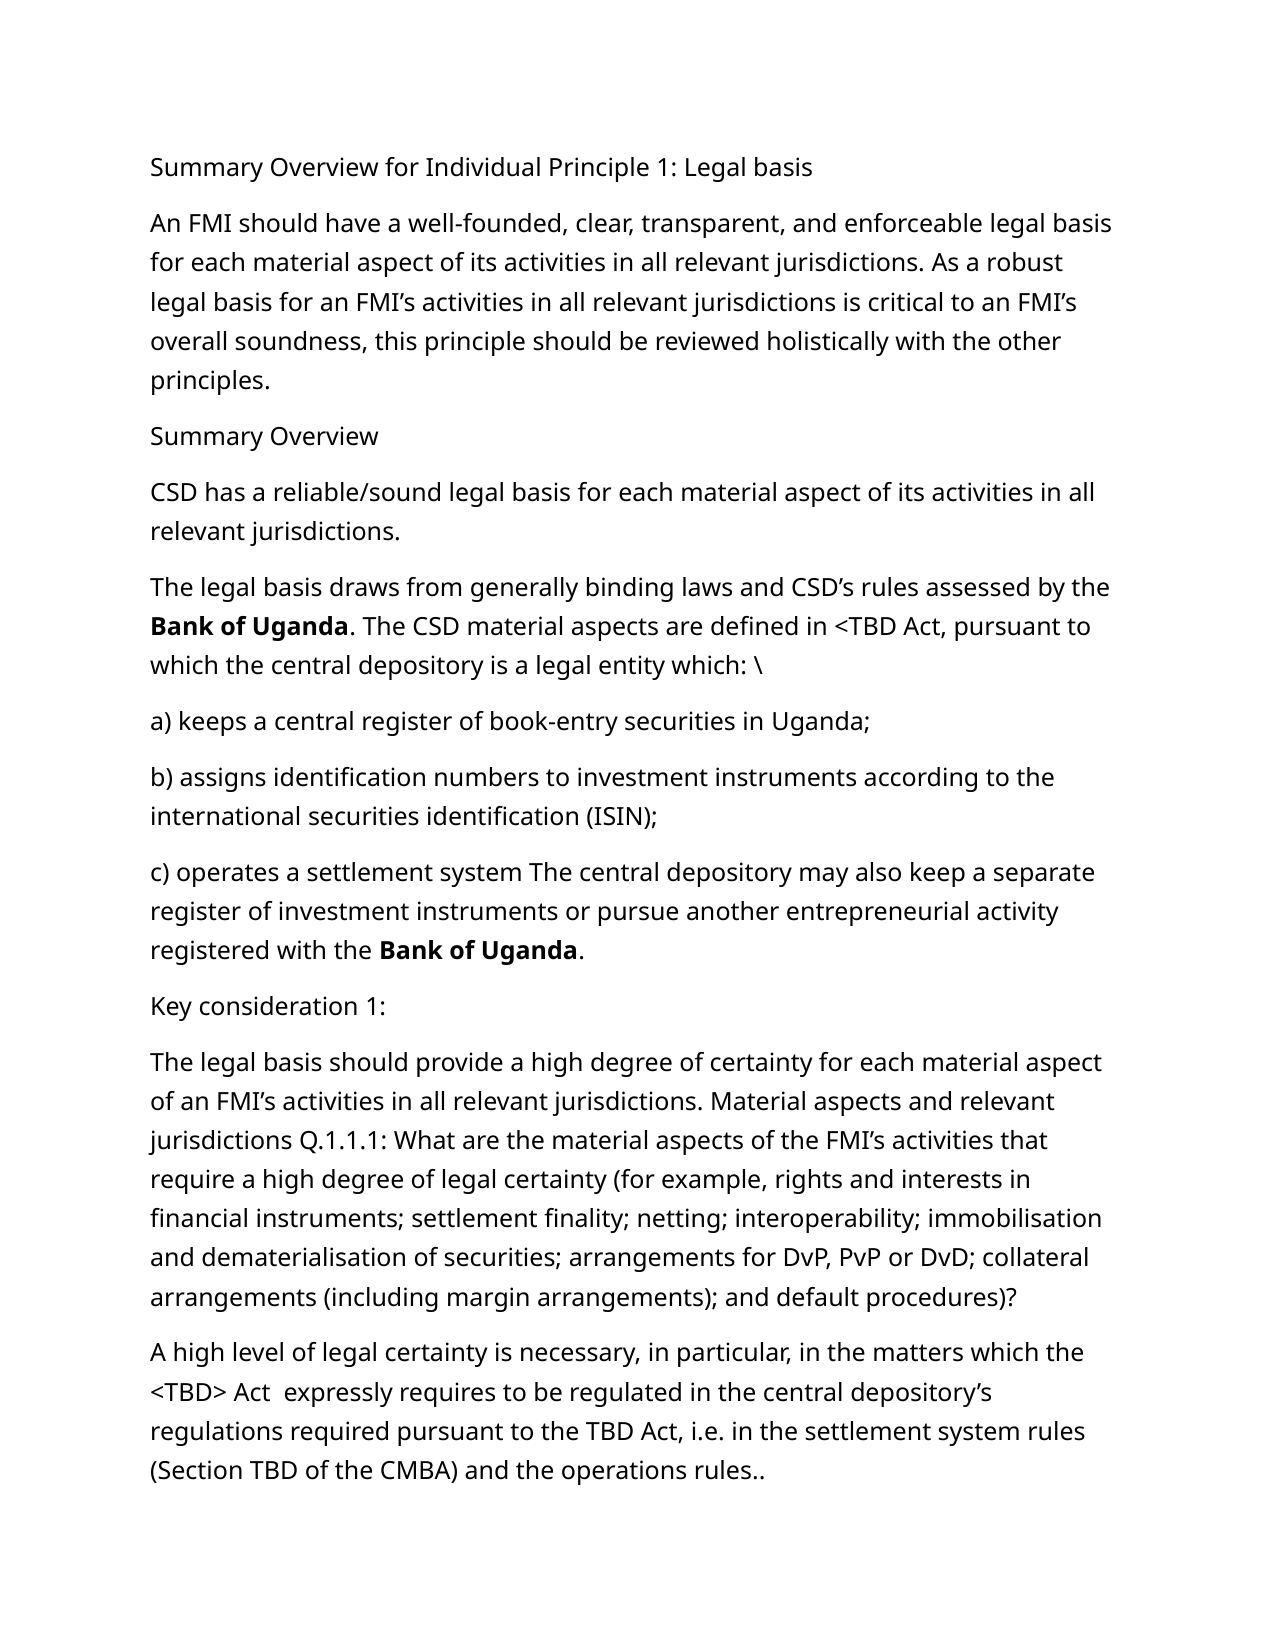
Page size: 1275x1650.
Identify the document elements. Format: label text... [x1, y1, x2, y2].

text c) operates a settlement system The central depository may also keep a separate register of investment instruments or pursue another entrepreneurial activity registered with the Bank of Uganda. [150, 854, 1125, 967]
text A high level of legal certainty is necessary, in particular, in the matters which the <TBD> Act expressly requires to be regulated in the central depository’s regulations required pursuant to the TBD Act, i.e. in the settlement system rules (Section TBD of the CMBA) and the operations rules.. [150, 1335, 1125, 1487]
text Summary Overview [150, 418, 1125, 452]
text a) keeps a central register of book-entry securities in Uganda; [150, 703, 1125, 737]
text CSD has a reliable/sound legal basis for each material aspect of its activities in all relevant jurisdictions. [150, 474, 1125, 547]
text The legal basis should provide a high degree of certainty for each material aspect of an FMI’s activities in all relevant jurisdictions. Material aspects and relevant jurisdictions Q.1.1.1: What are the material aspects of the FMI’s activities that require a high degree of legal certainty (for example, rights and interests in financial instruments; settlement finality; netting; interoperability; immobilisation and dematerialisation of securities; arrangements for DvP, PvP or DvD; collateral arrangements (including margin arrangements); and default procedures)? [150, 1044, 1125, 1313]
text Summary Overview for Individual Principle 1: Legal basis [150, 150, 1125, 184]
text Key consideration 1: [150, 988, 1125, 1022]
text An FMI should have a well-founded, clear, transparent, and enforceable legal basis for each material aspect of its activities in all relevant jurisdictions. As a robust legal basis for an FMI’s activities in all relevant jurisdictions is critical to an FMI’s overall soundness, this principle should be reviewed holistically with the other principles. [150, 206, 1125, 397]
text b) assigns identification numbers to investment instruments according to the international securities identification (ISIN); [150, 759, 1125, 832]
text The legal basis draws from generally binding laws and CSD’s rules assessed by the Bank of Uganda. The CSD material aspects are defined in <TBD Act, pursuant to which the central depository is a legal entity which: \ [150, 569, 1125, 682]
